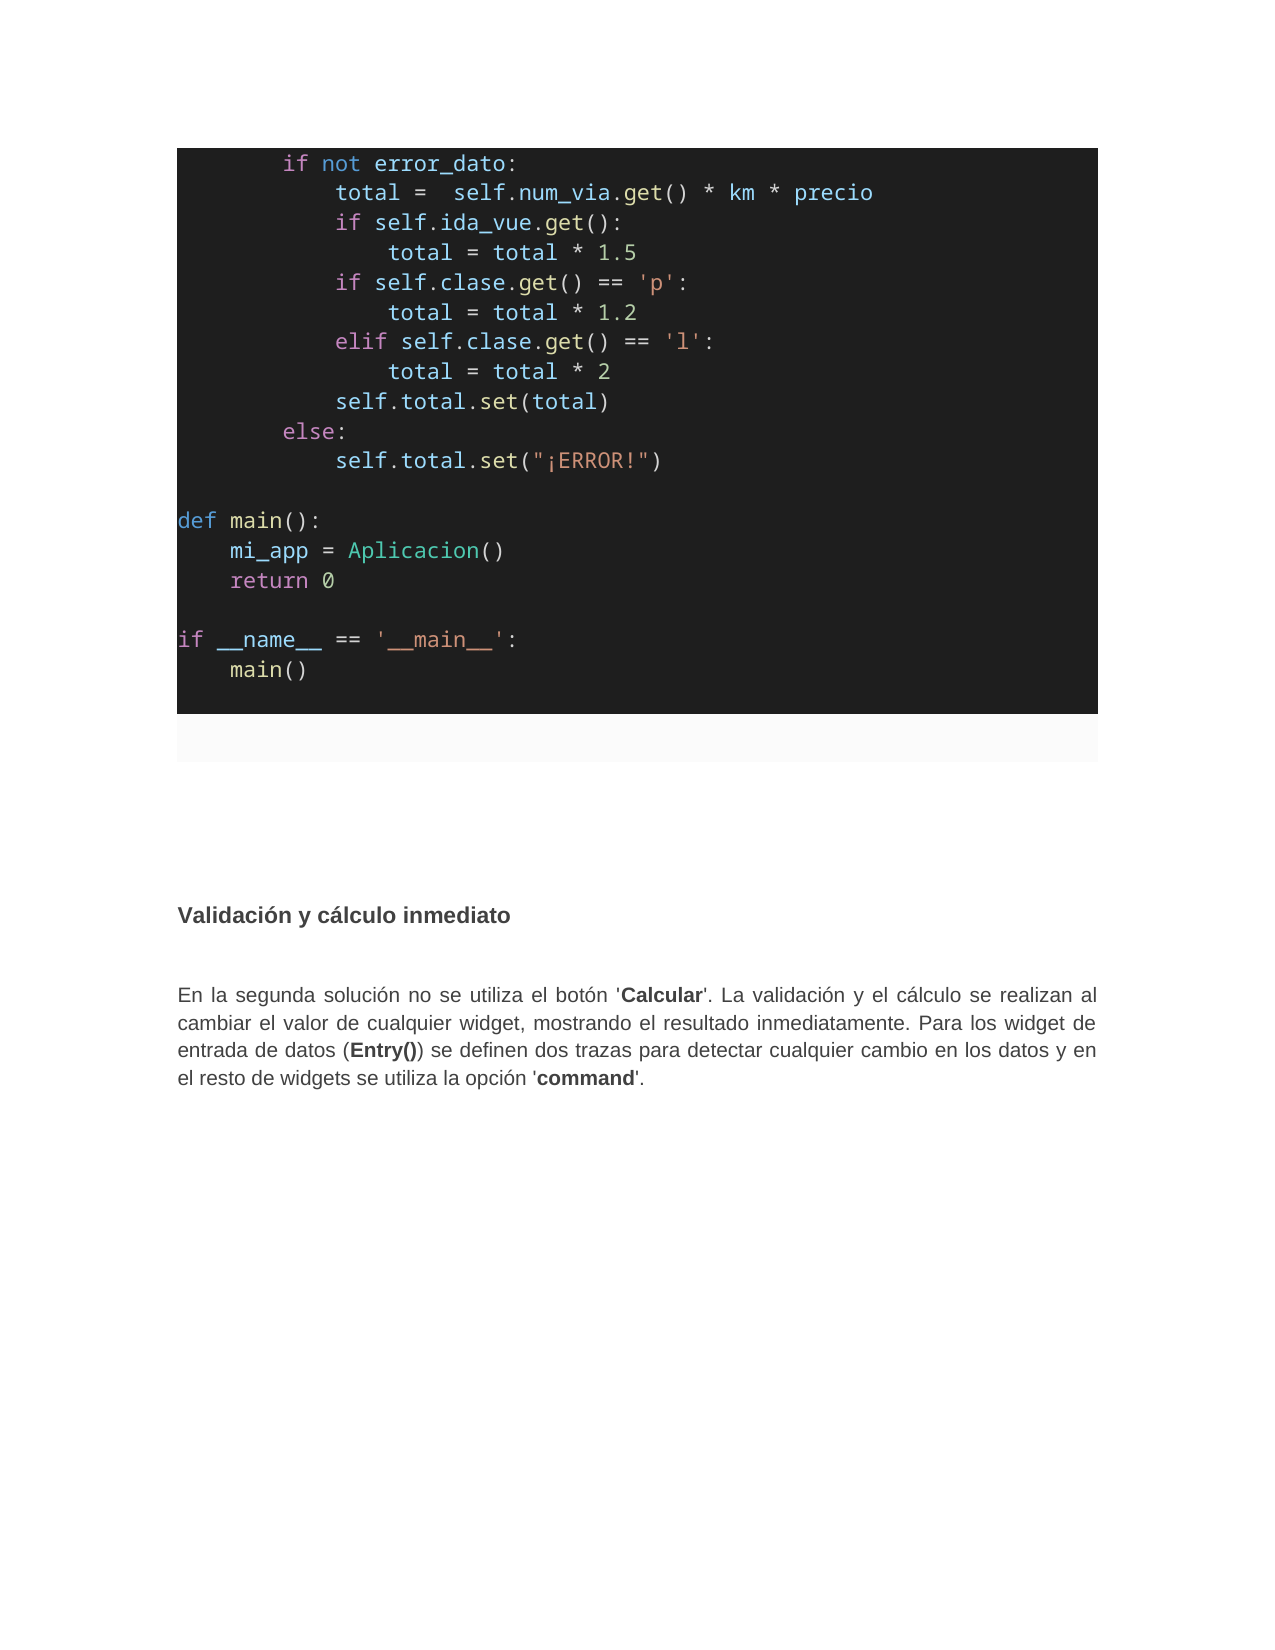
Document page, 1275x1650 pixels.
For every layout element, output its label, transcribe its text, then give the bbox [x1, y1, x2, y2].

text total = total * 1.2 [177, 297, 1098, 326]
text total = total * 2 [177, 356, 1098, 386]
text self.total.set("¡ERROR!") [177, 446, 1098, 475]
text main() [177, 654, 1098, 684]
text else: [177, 416, 1098, 446]
text def main(): [177, 505, 1098, 535]
text if not error_dato: [177, 148, 1098, 177]
text if self.clase.get() == 'p': [177, 267, 1098, 297]
text total = self.num_via.get() * km * precio [177, 177, 1098, 207]
text mi_app = Aplicacion() [177, 535, 1098, 565]
text return 0 [177, 565, 1098, 594]
text self.total.set(total) [177, 386, 1098, 416]
subtitle Validación y cálculo inmediato [177, 902, 1098, 928]
text if self.ida_vue.get(): [177, 207, 1098, 237]
text if __name__ == '__main__': [177, 624, 1098, 654]
text En la segunda solución no se utiliza el botón 'Calcular'. La validación y el cálculo se realizan al cambiar el valor de cualquier widget, mostrando el resultado inmediatamente. Para los widget de entrada de datos (Entry()) se definen dos trazas para detectar cualquier cambio en los datos y en el resto de widgets se utiliza la opción 'command'. [177, 983, 1098, 1089]
text total = total * 1.5 [177, 237, 1098, 267]
text elif self.clase.get() == 'l': [177, 326, 1098, 356]
